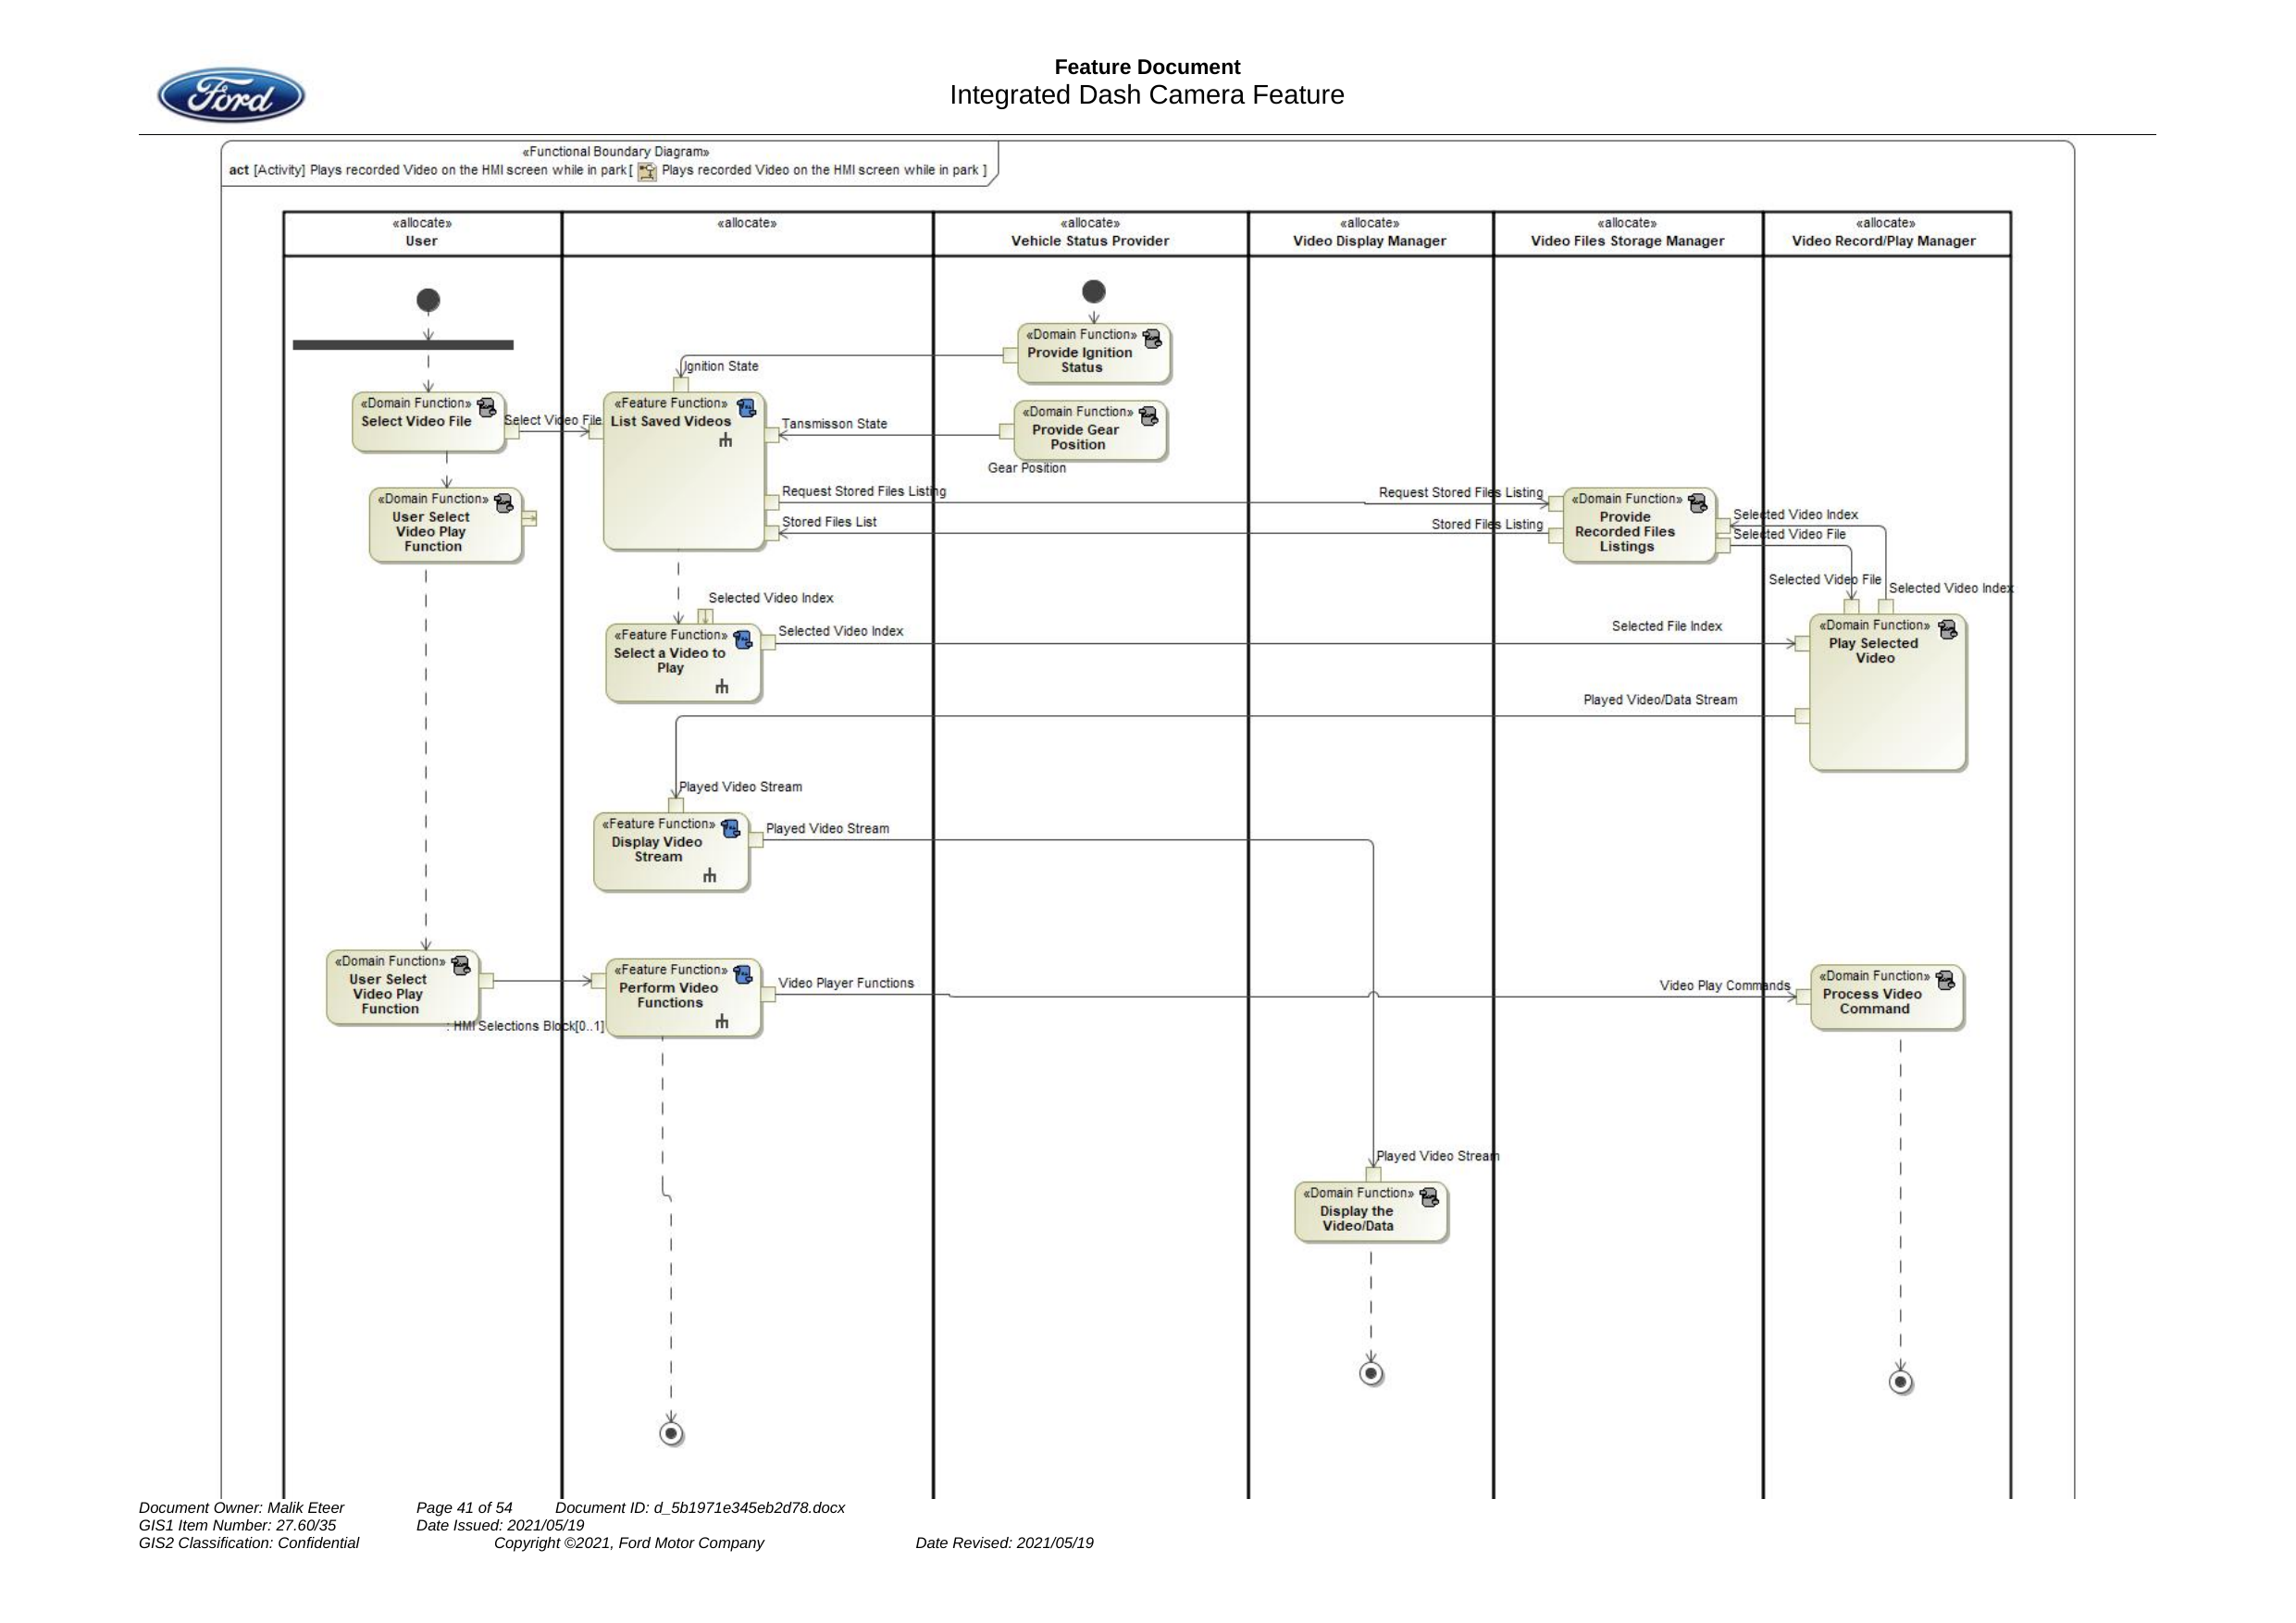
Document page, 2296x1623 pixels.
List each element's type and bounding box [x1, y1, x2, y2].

picture [139, 49, 324, 134]
picture [139, 135, 2080, 1499]
